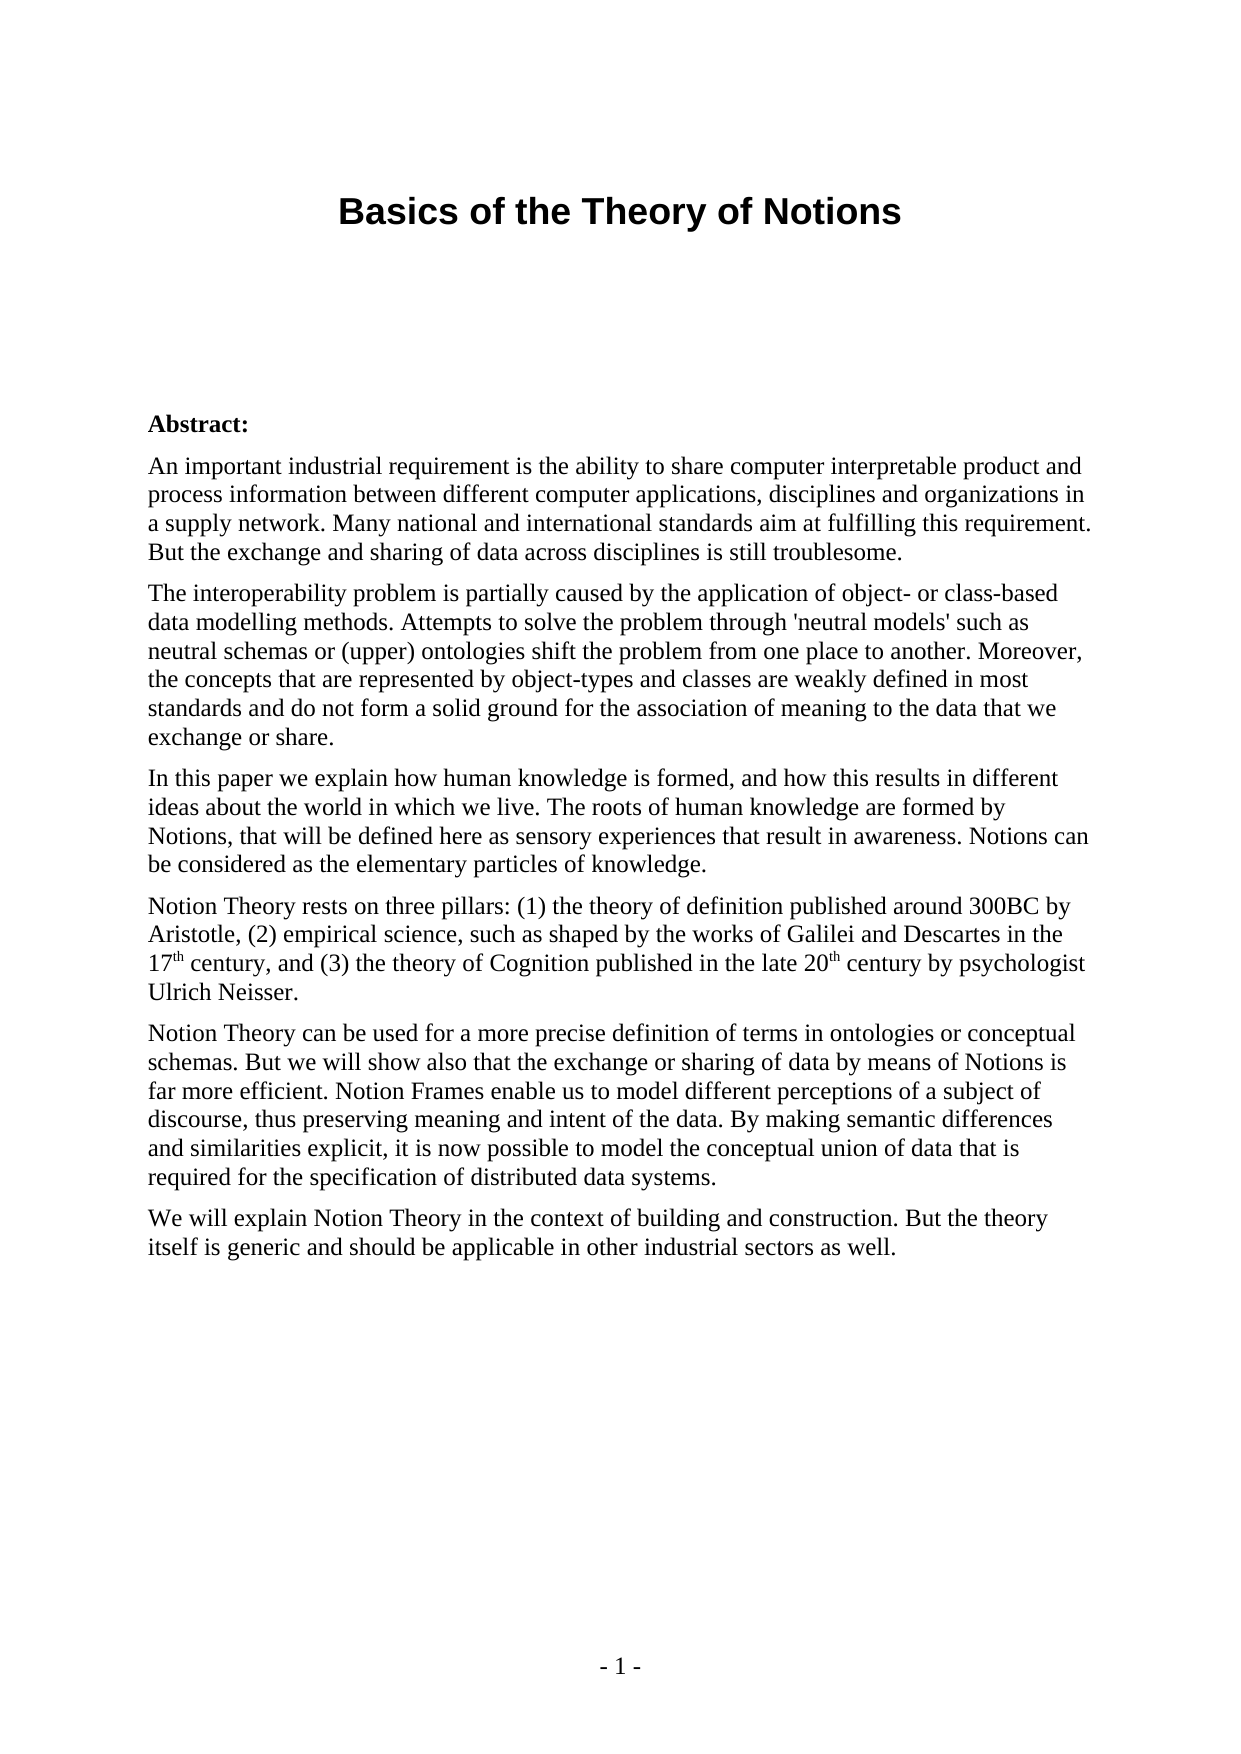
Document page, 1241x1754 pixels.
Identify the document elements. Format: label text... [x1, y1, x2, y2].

text Notion Theory can be used for a more precise definition of terms in ontologies or conceptual schemas. But we will show also that the exchange or sharing of data by means of Notions is far more efficient. Notion Frames enable us to model different perceptions of a subject of discourse, thus preserving meaning and intent of the data. By making semantic differences and similarities explicit, it is now possible to model the conceptual union of data that is required for the specification of distributed data systems. [148, 1018, 1093, 1191]
text The interoperability problem is partially caused by the application of object- or class-based data modelling methods. Attempts to solve the problem through 'neutral models' such as neutral schemas or (upper) ontologies shift the problem from one place to another. Moreover, the concepts that are represented by object-types and classes are weakly defined in most standards and do not form a solid ground for the association of meaning to the data that we exchange or share. [148, 578, 1093, 751]
text Basics of the Theory of Notions [148, 189, 1093, 232]
text An important industrial requirement is the ability to share computer interpretable product and process information between different computer applications, disciplines and organizations in a supply network. Many national and international standards aim at fulfilling this requirement. But the exchange and sharing of data across disciplines is still troublesome. [148, 451, 1093, 566]
text Notion Theory rests on three pillars: (1) the theory of definition published around 300BC by Aristotle, (2) empirical science, such as shaped by the works of Galilei and Descartes in the 17th century, and (3) the theory of Cognition published in the late 20th century by psychologist Ulrich Neisser. [148, 891, 1093, 1006]
text We will explain Notion Theory in the context of building and construction. But the theory itself is generic and should be applicable in other industrial sectors as well. [148, 1203, 1093, 1261]
text In this paper we explain how human knowledge is formed, and how this results in different ideas about the world in which we live. The roots of human knowledge are formed by Notions, that will be defined here as sensory experiences that result in awareness. Notions can be considered as the elementary particles of knowledge. [148, 763, 1093, 878]
text Abstract: [148, 409, 1093, 438]
